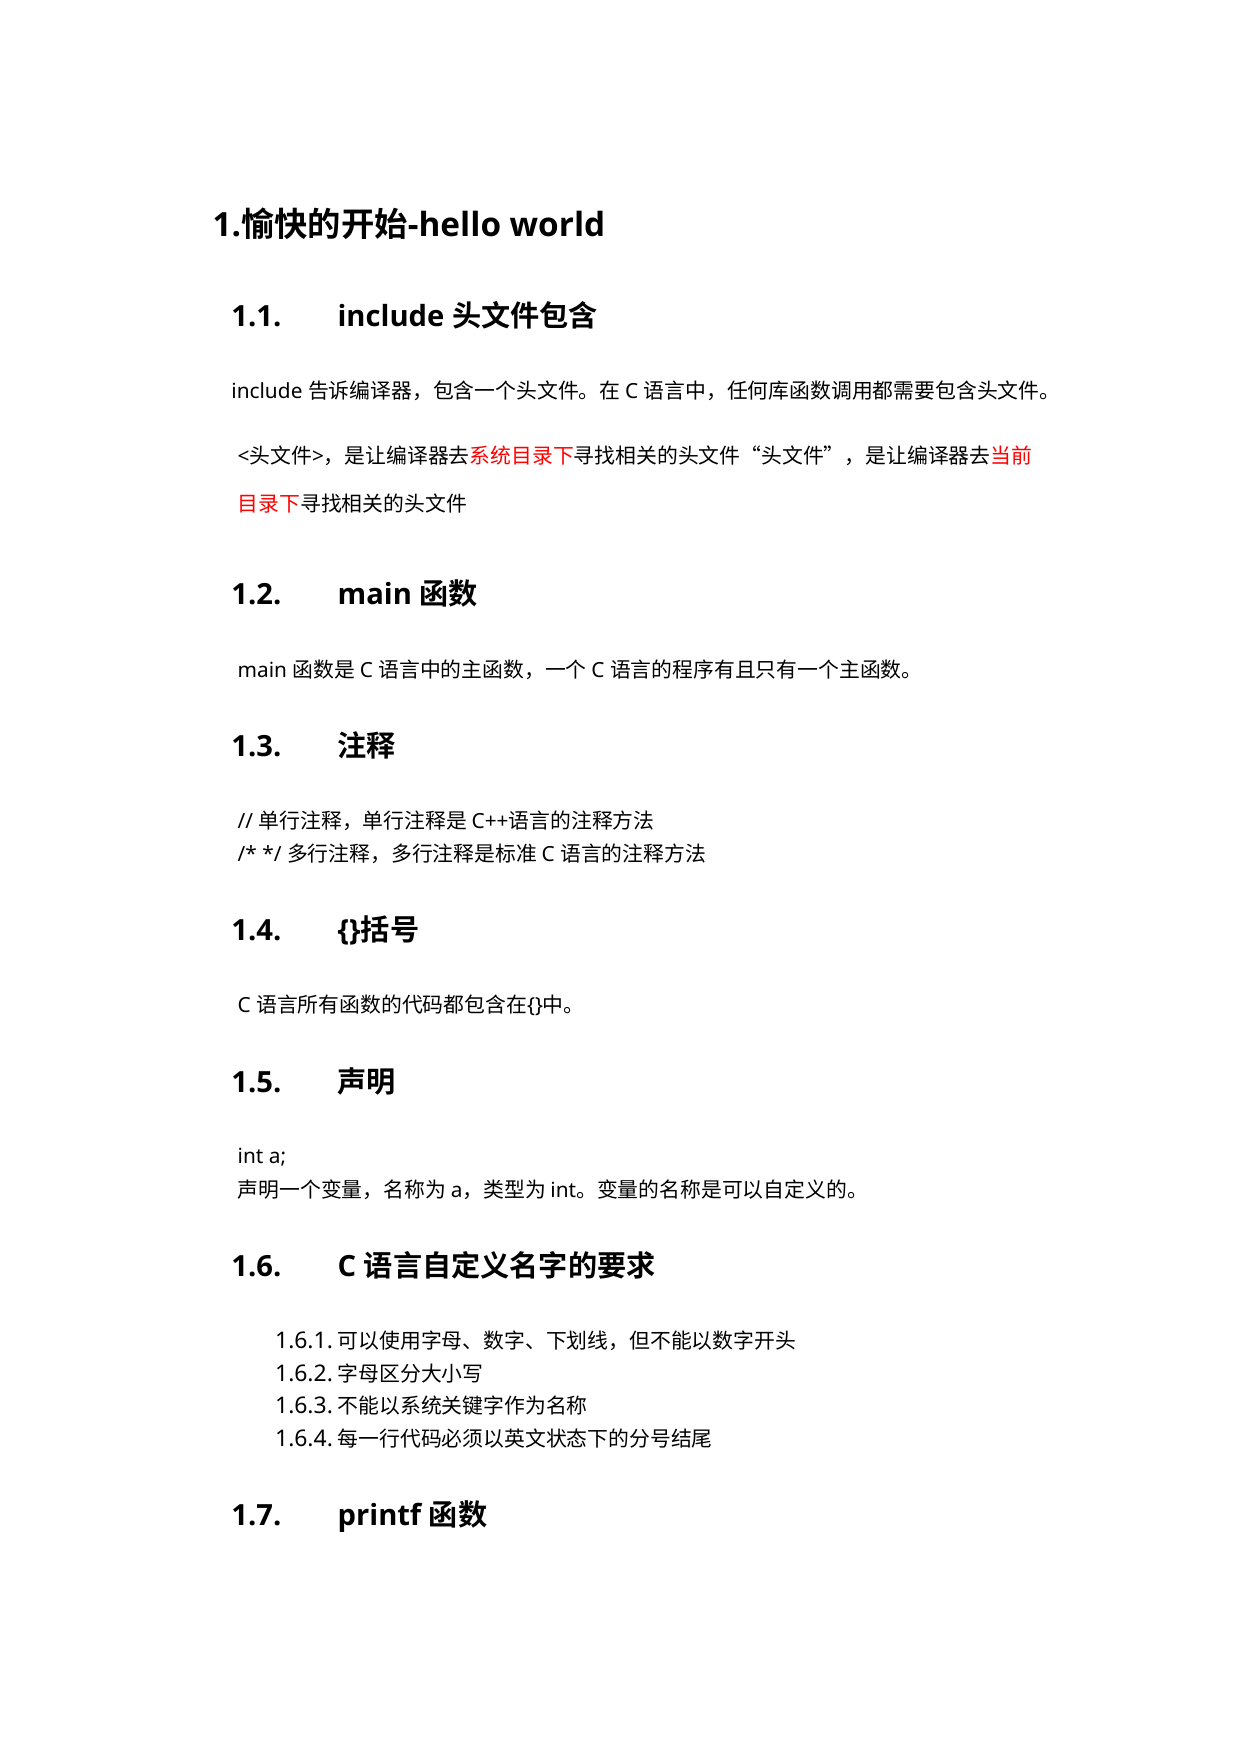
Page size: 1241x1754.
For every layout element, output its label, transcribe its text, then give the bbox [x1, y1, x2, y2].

list include 头文件包含 [231, 281, 1053, 346]
text main 函数是 C 语言中的主函数，一个 C 语言的程序有且只有一个主函数。 [237, 652, 1053, 684]
text <头文件>，是让编译器去系统目录下寻找相关的头文件“头文件”，是让编译器去当前目录下寻找相关的头文件 [237, 438, 1053, 518]
list {}括号 [231, 896, 1053, 961]
text int a; [237, 1139, 1053, 1172]
text // 单行注释，单行注释是 C++语言的注释方法 [237, 803, 1053, 836]
list printf 函数 [231, 1481, 1053, 1546]
text 1.愉快的开始-hello world [212, 189, 1053, 254]
list 字母区分大小写 [275, 1356, 1053, 1388]
text C 语言所有函数的代码都包含在{}中。 [237, 988, 1053, 1020]
list 声明 [231, 1047, 1053, 1112]
list main 函数 [231, 560, 1053, 625]
list 每一行代码必须以英文状态下的分号结尾 [275, 1421, 1053, 1453]
text 声明一个变量，名称为 a，类型为 int。变量的名称是可以自定义的。 [237, 1172, 1053, 1204]
list 注释 [231, 711, 1053, 776]
list 可以使用字母、数字、下划线，但不能以数字开头 [275, 1323, 1053, 1356]
list C 语言自定义名字的要求 [231, 1231, 1053, 1296]
text include 告诉编译器，包含一个头文件。在 C 语言中，任何库函数调用都需要包含头文件。 [187, 373, 1053, 406]
list 不能以系统关键字作为名称 [275, 1388, 1053, 1421]
text /* */ 多行注释，多行注释是标准 C 语言的注释方法 [237, 836, 1053, 868]
